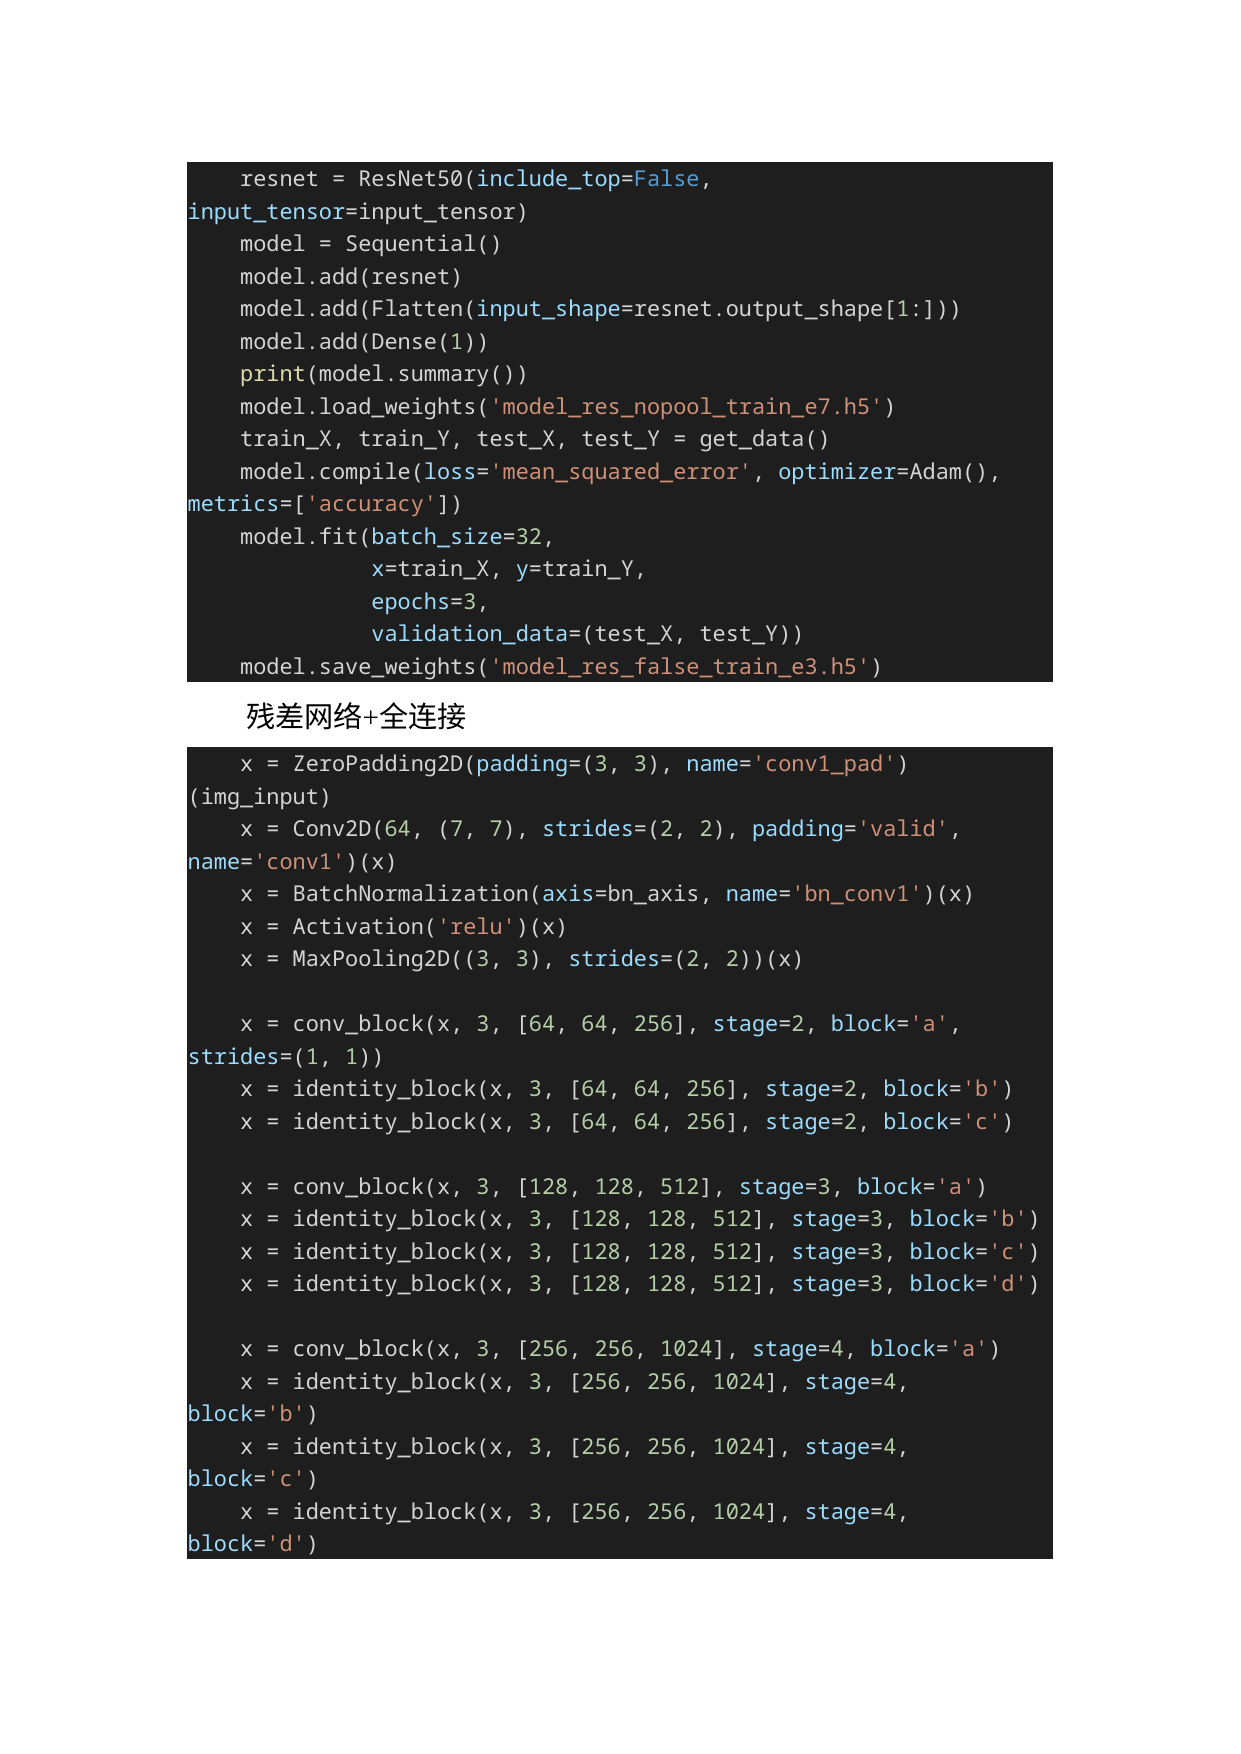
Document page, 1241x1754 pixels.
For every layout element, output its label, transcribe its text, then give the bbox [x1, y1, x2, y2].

text x = conv_block(x, 3, [64, 64, 256], stage=2, block='a', strides=(1, 1)) [187, 1007, 1053, 1072]
text x = identity_block(x, 3, [128, 128, 512], stage=3, block='c') [187, 1234, 1053, 1267]
text model.fit(batch_size=32, [187, 519, 1053, 552]
text epochs=3, [187, 584, 1053, 617]
text model.add(Flatten(input_shape=resnet.output_shape[1:])) [187, 292, 1053, 324]
text x = identity_block(x, 3, [128, 128, 512], stage=3, block='d') [187, 1267, 1053, 1299]
text train_X, train_Y, test_X, test_Y = get_data() [187, 422, 1053, 454]
text model.load_weights('model_res_nopool_train_e7.h5') [187, 389, 1053, 422]
text x = identity_block(x, 3, [256, 256, 1024], stage=4, block='d') [187, 1494, 1053, 1559]
text validation_data=(test_X, test_Y)) [187, 617, 1053, 649]
text x = identity_block(x, 3, [64, 64, 256], stage=2, block='b') [187, 1072, 1053, 1104]
text x=train_X, y=train_Y, [187, 552, 1053, 584]
text x = identity_block(x, 3, [64, 64, 256], stage=2, block='c') [187, 1104, 1053, 1137]
text model.save_weights('model_res_false_train_e3.h5') [187, 649, 1053, 682]
text print(model.summary()) [187, 357, 1053, 389]
text resnet = ResNet50(include_top=False, input_tensor=input_tensor) [187, 162, 1053, 227]
text model.add(resnet) [187, 259, 1053, 292]
text model = Sequential() [187, 227, 1053, 259]
text x = identity_block(x, 3, [256, 256, 1024], stage=4, block='c') [187, 1429, 1053, 1494]
text model.compile(loss='mean_squared_error', optimizer=Adam(), metrics=['accuracy']) [187, 454, 1053, 519]
text 残差网络+全连接 [187, 682, 1053, 747]
text x = Conv2D(64, (7, 7), strides=(2, 2), padding='valid', name='conv1')(x) [187, 812, 1053, 877]
text x = identity_block(x, 3, [256, 256, 1024], stage=4, block='b') [187, 1364, 1053, 1429]
text x = conv_block(x, 3, [256, 256, 1024], stage=4, block='a') [187, 1332, 1053, 1364]
text model.add(Dense(1)) [187, 324, 1053, 357]
text x = ZeroPadding2D(padding=(3, 3), name='conv1_pad')(img_input) [187, 747, 1053, 812]
text x = conv_block(x, 3, [128, 128, 512], stage=3, block='a') [187, 1169, 1053, 1202]
text x = Activation('relu')(x) [187, 909, 1053, 942]
text x = identity_block(x, 3, [128, 128, 512], stage=3, block='b') [187, 1202, 1053, 1234]
text x = BatchNormalization(axis=bn_axis, name='bn_conv1')(x) [187, 877, 1053, 909]
text x = MaxPooling2D((3, 3), strides=(2, 2))(x) [187, 942, 1053, 974]
